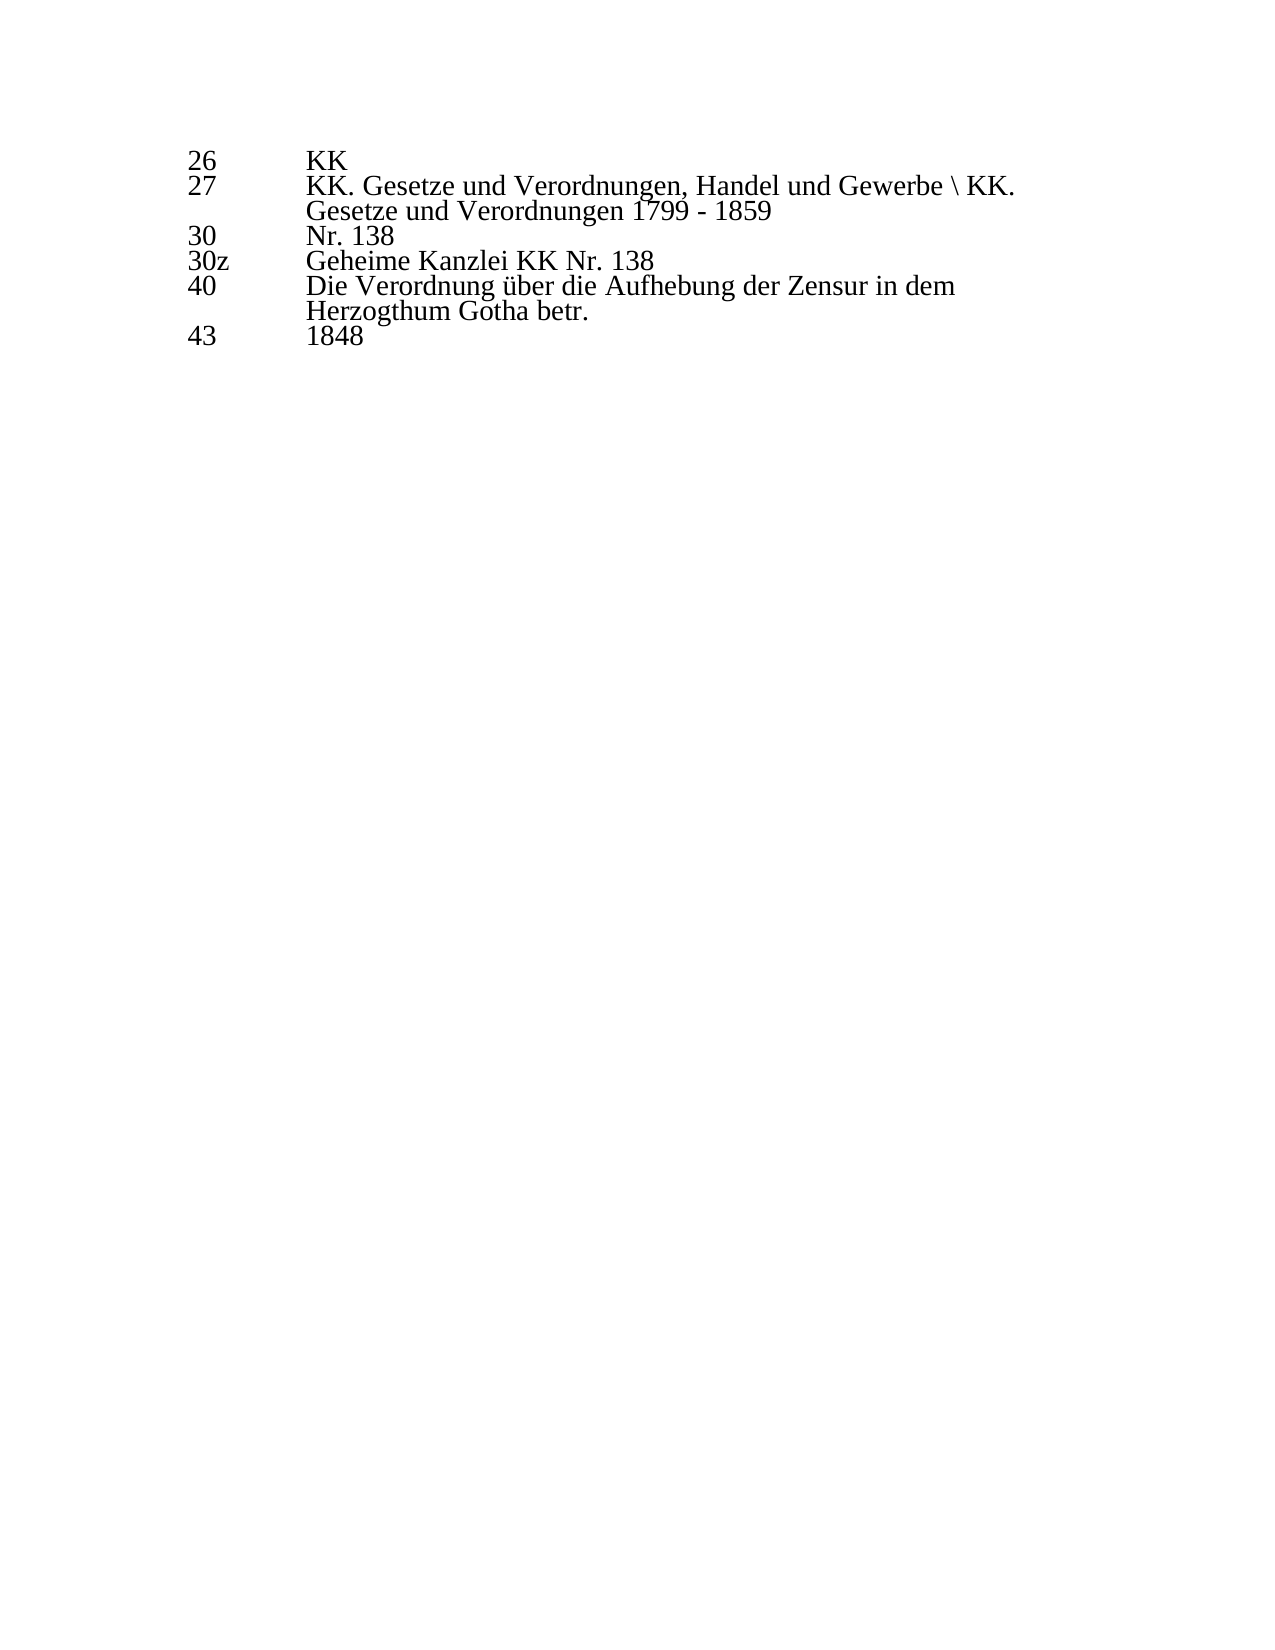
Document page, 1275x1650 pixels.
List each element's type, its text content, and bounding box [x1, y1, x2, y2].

text 26 KK [187, 150, 1087, 175]
text 30 Nr. 138 [187, 225, 1087, 250]
text 43 1848 [187, 325, 1087, 350]
text 30z Geheime Kanzlei KK Nr. 138 [187, 250, 1087, 275]
text 27 KK. Gesetze und Verordnungen, Handel und Gewerbe \ KK. Gesetze und Verordnungen 1799 - 1859 [187, 175, 1087, 225]
text 40 Die Verordnung über die s[2{Aufhebung} der 1{Zensur}]s in dem Herzogthum o[Gotha]o betr. [187, 275, 1087, 325]
